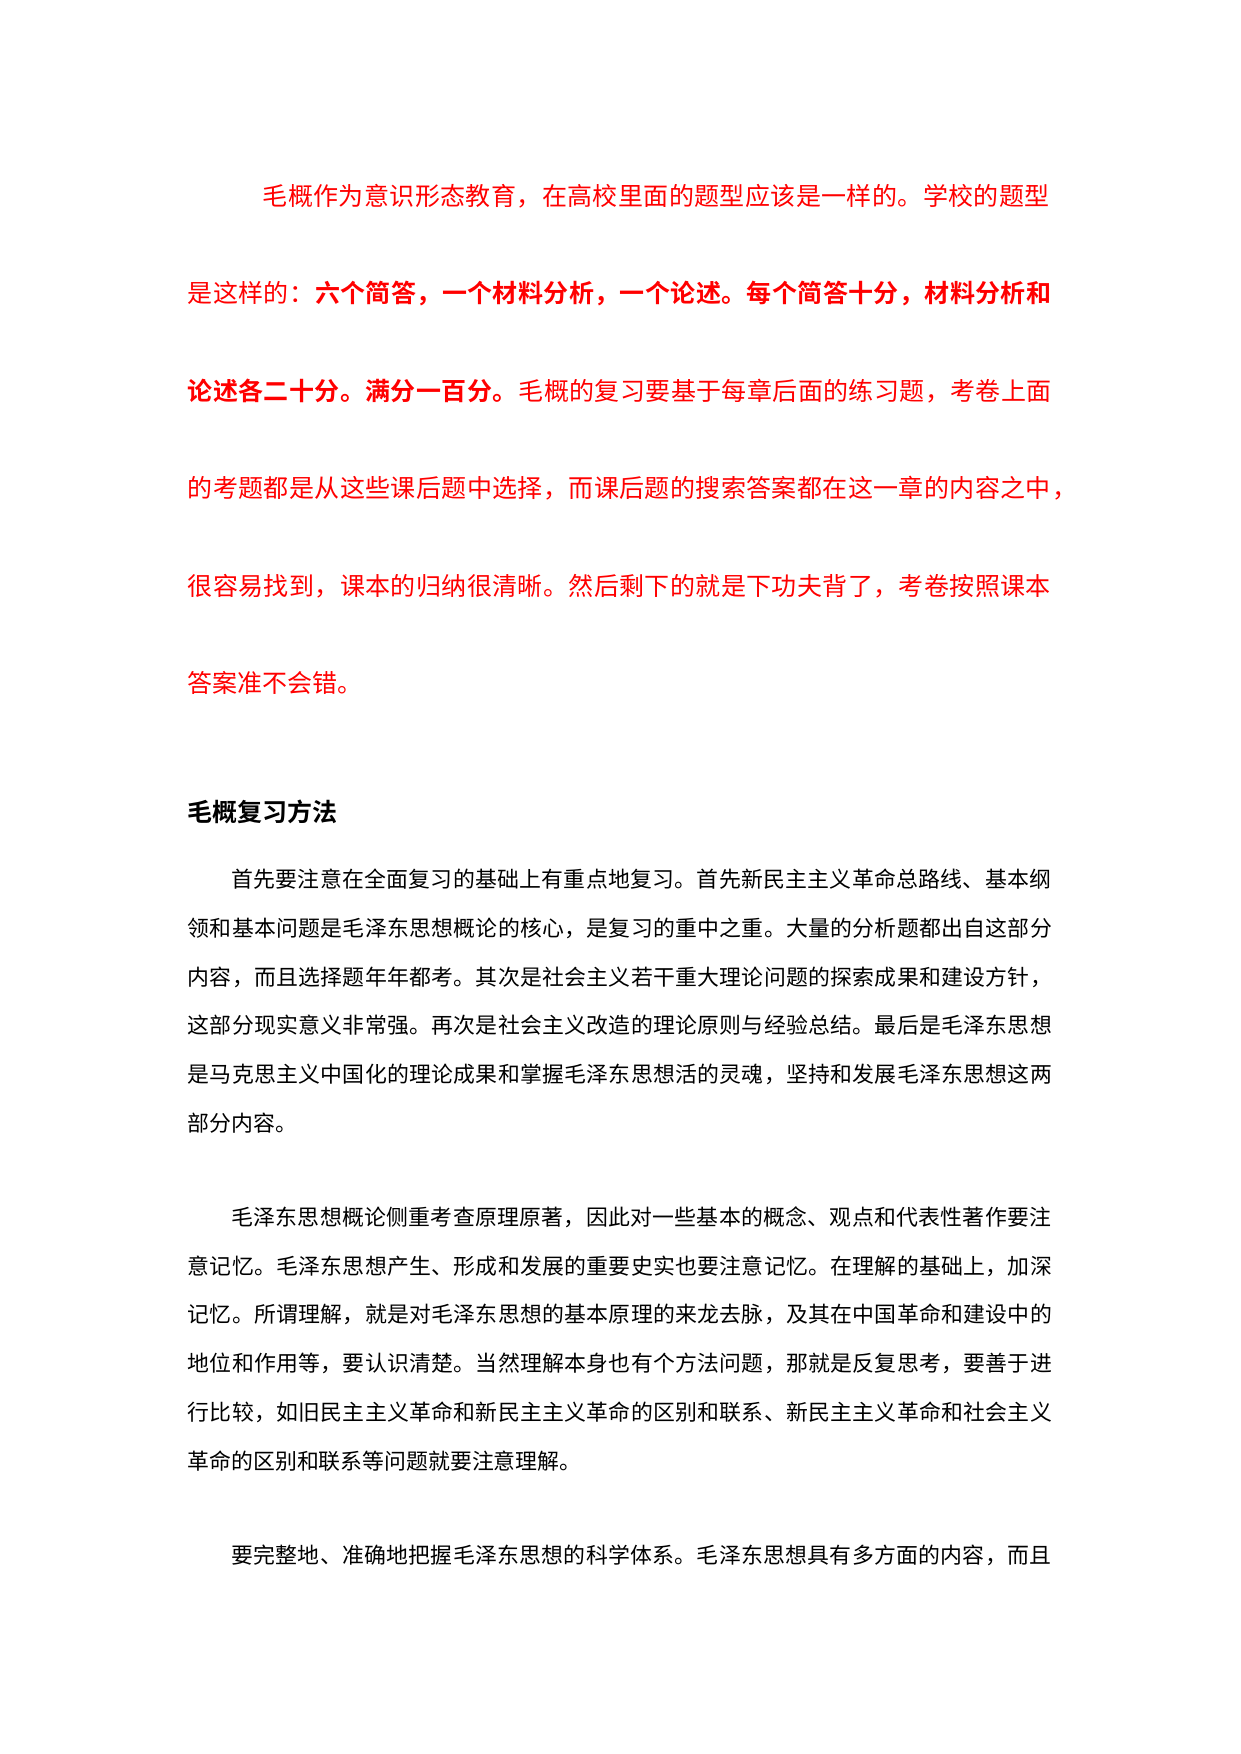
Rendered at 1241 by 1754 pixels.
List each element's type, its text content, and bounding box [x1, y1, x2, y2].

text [187, 1537, 1053, 1570]
text 毛概作为意识形态教育，在高校里面的题型应该是一样的。学校的题型是这样的：六个简答，一个材料分析，一个论述。每个简答十分，材料分析和论述各二十分。满分一百分。毛概的复习要基于每章后面的练习题，考卷上面的考题都是从这些课后题中选择，而课后题的搜索答案都在这一章的内容之中，很容易找到，课本的归纳很清晰。然后剩下的就是下功夫背了，考卷按照课本答案准不会错。 [187, 162, 1053, 714]
text 毛概复习方法 [187, 778, 1053, 843]
text 首先要注意在全面复习的基础上有重点地复习。首先新民主主义革命总路线、基本纲领和基本问题是毛泽东思想概论的核心，是复习的重中之重。大量的分析题都出自这部分内容，而且选择题年年都考。其次是社会主义若干重大理论问题的探索成果和建设方针，这部分现实意义非常强。再次是社会主义改造的理论原则与经验总结。最后是毛泽东思想是马克思主义中国化的理论成果和掌握毛泽东思想活的灵魂，坚持和发展毛泽东思想这两部分内容。 [187, 862, 1053, 1138]
text 毛泽东思想概论侧重考查原理原著，因此对一些基本的概念、观点和代表性著作要注意记忆。毛泽东思想产生、形成和发展的重要史实也要注意记忆。在理解的基础上，加深记忆。所谓理解，就是对毛泽东思想的基本原理的来龙去脉，及其在中国革命和建设中的地位和作用等，要认识清楚。当然理解本身也有个方法问题，那就是反复思考，要善于进行比较，如旧民主主义革命和新民主主义革命的区别和联系、新民主主义革命和社会主义革命的区别和联系等问题就要注意理解。 [187, 1199, 1053, 1476]
